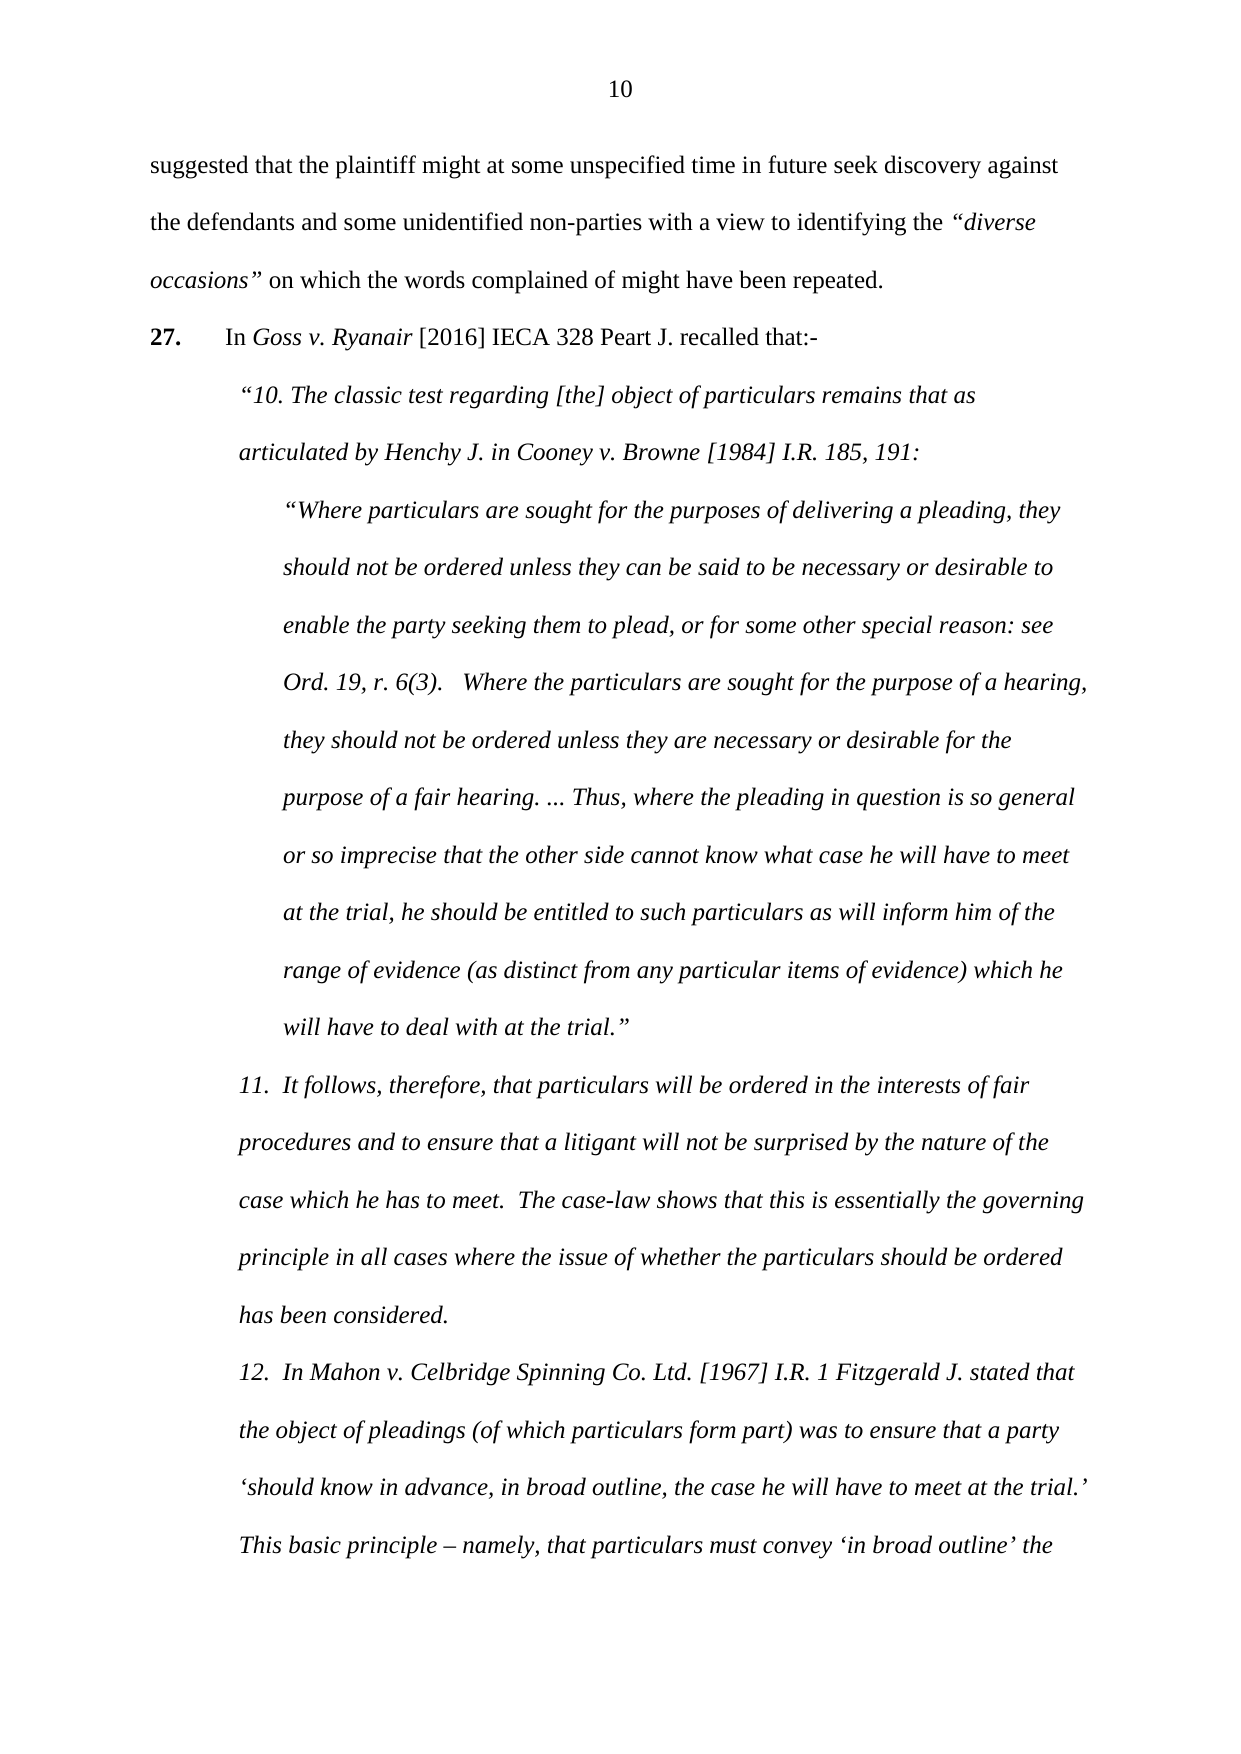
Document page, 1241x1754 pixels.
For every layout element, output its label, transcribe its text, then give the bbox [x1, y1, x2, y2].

text 11. It follows, therefore, that particulars will be ordered in the interests of fair procedures and to ensure that a litigant will not be surprised by the nature of the case which he has to meet. The case-law shows that this is essentially the governing principle in all cases where the issue of whether the particulars should be ordered has been considered. [239, 1070, 1090, 1329]
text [239, 1357, 1090, 1559]
text “10. The classic test regarding [the] object of particulars remains that as articulated by Henchy J. in Cooney v. Browne [1984] I.R. 185, 191: [239, 380, 1090, 466]
list In Goss v. Ryanair [2016] IECA 328 Peart J. recalled that:- [150, 322, 1090, 351]
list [150, 150, 1090, 294]
text “Where particulars are sought for the purposes of delivering a pleading, they should not be ordered unless they can be said to be necessary or desirable to enable the party seeking them to plead, or for some other special reason: see Ord. 19, r. 6(3). Where the particulars are sought for the purpose of a hearing, they should not be ordered unless they are necessary or desirable for the purpose of a fair hearing. ... Thus, where the pleading in question is so general or so imprecise that the other side cannot know what case he will have to meet at the trial, he should be entitled to such particulars as will inform him of the range of evidence (as distinct from any particular items of evidence) which he will have to deal with at the trial.” [283, 495, 1090, 1041]
